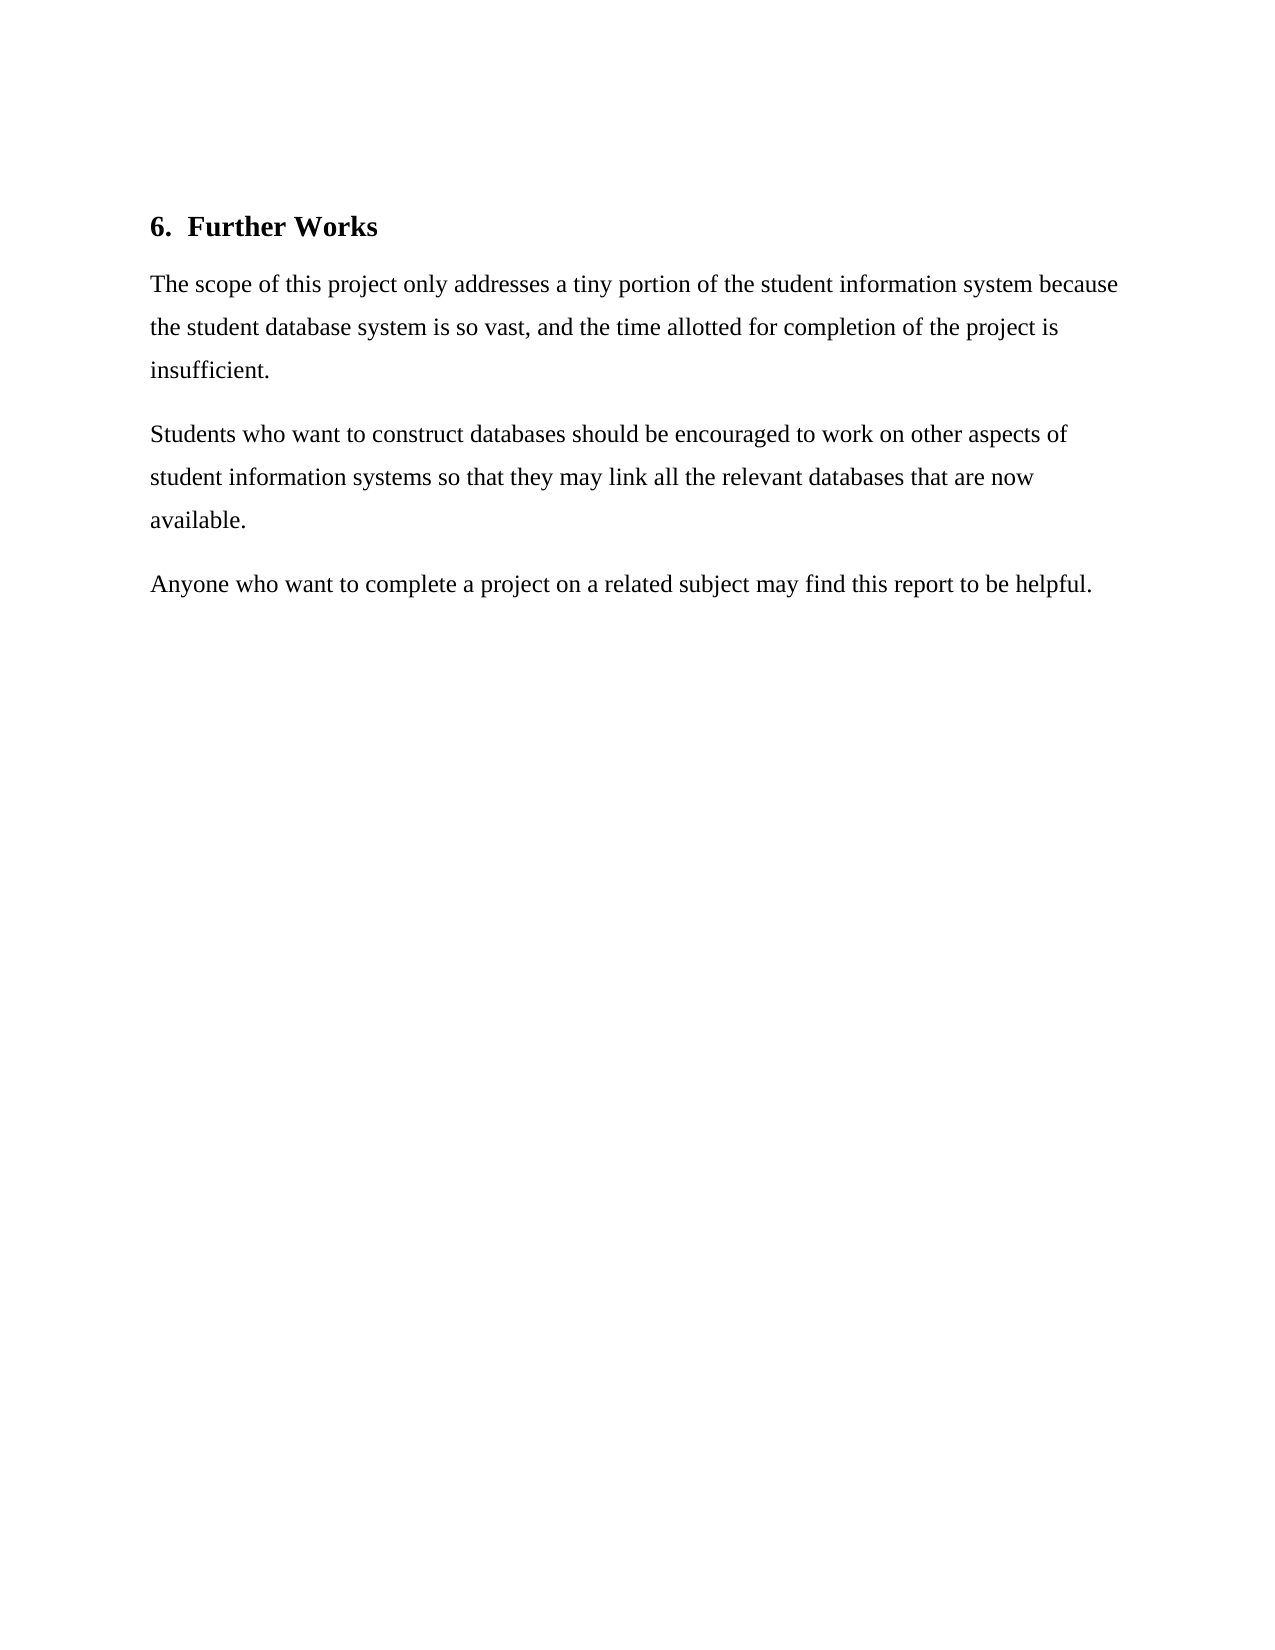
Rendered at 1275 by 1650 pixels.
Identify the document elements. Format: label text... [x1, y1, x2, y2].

text Students who want to construct databases should be encouraged to work on other aspects of student information systems so that they may link all the relevant databases that are now available. [150, 419, 1125, 534]
text Anyone who want to complete a project on a related subject may find this report to be helpful. [150, 569, 1125, 598]
text The scope of this project only addresses a tiny portion of the student information system because the student database system is so vast, and the time allotted for completion of the project is insufficient. [150, 269, 1125, 384]
subtitle Further Works [150, 209, 1125, 243]
